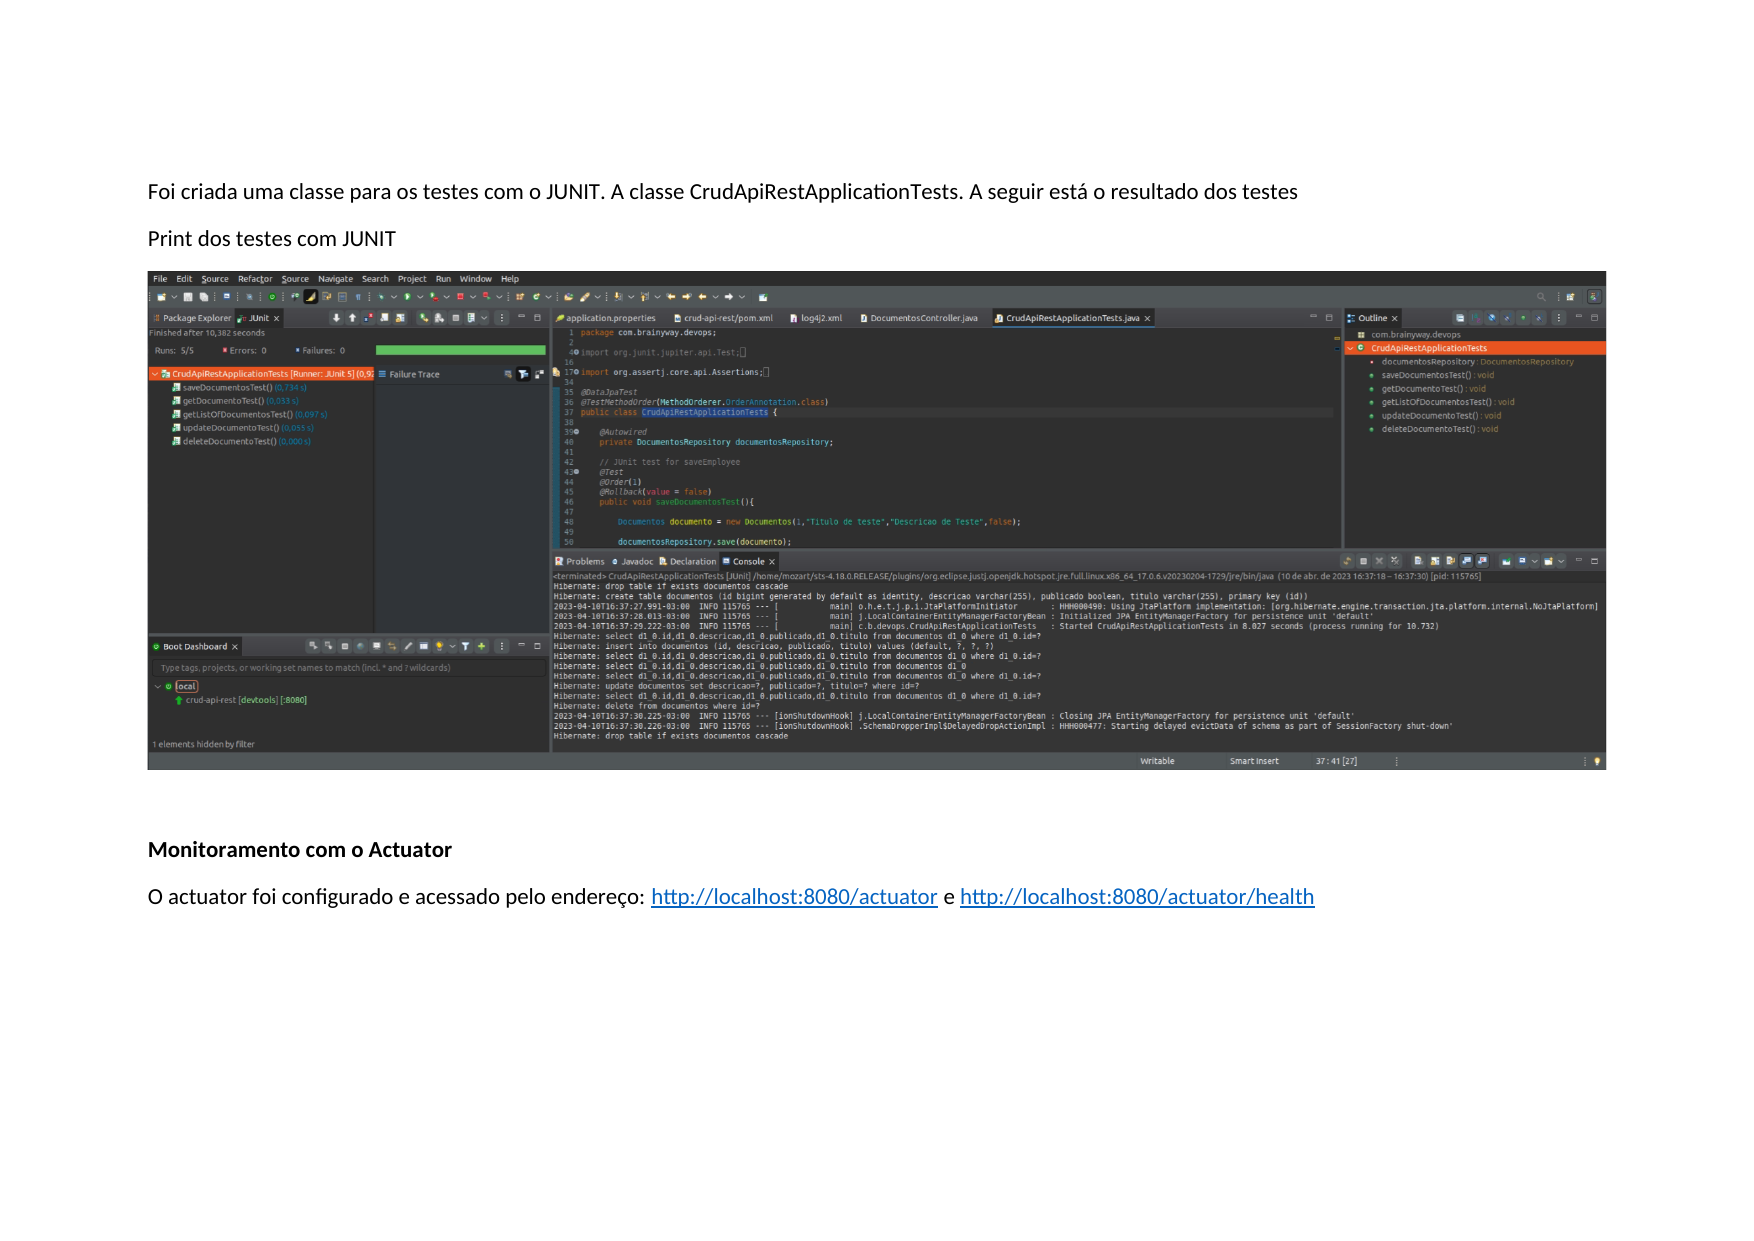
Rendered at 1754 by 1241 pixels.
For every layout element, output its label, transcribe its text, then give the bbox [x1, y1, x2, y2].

picture [147, 271, 1607, 770]
text Print dos testes com JUNIT [148, 224, 1606, 252]
text O actuator foi configurado e acessado pelo endereço: http://localhost:8080/actuator e http://localhost:8080/actuator/health [148, 882, 1606, 910]
text Foi criada uma classe para os testes com o JUNIT. A classe CrudApiRestApplicationTests. A seguir está o resultado dos testes [148, 177, 1606, 205]
text Monitoramento com o Actuator [148, 835, 1606, 863]
